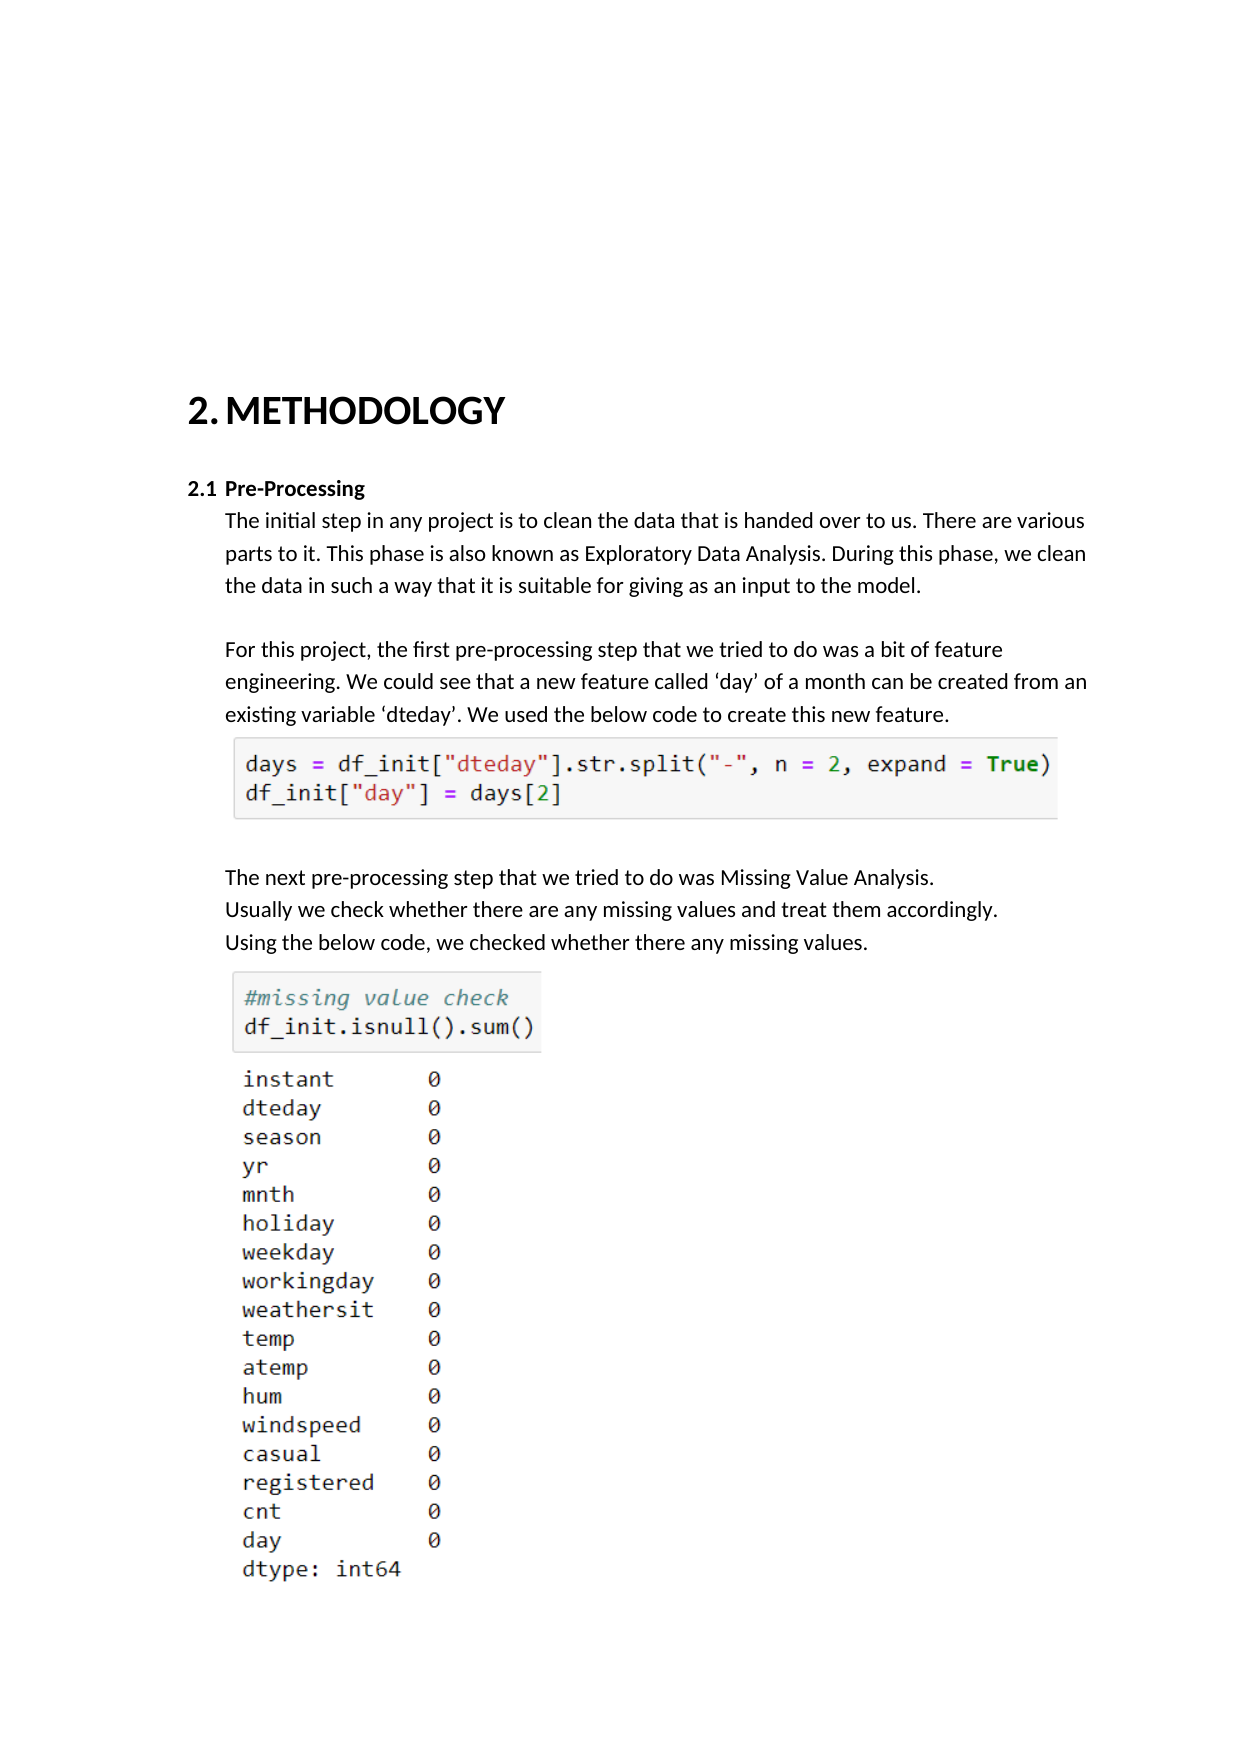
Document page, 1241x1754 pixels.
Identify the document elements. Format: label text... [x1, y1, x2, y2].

list Pre-Processing [187, 474, 1090, 502]
picture [225, 731, 1058, 827]
list The next pre-processing step that we tried to do was Missing Value Analysis. [225, 863, 1090, 891]
list Using the below code, we checked whether there any missing values. [225, 928, 1090, 956]
list For this project, the first pre-processing step that we tried to do was a bit of feature engineering. We could see that a new feature called ‘day’ of a month can be created from an existing variable ‘dteday’. We used the below code to create this new feature. [225, 635, 1090, 728]
list The initial step in any project is to clean the data that is handed over to us. There are various parts to it. This phase is also known as Exploratory Data Analysis. During this phase, we clean the data in such a way that it is suitable for giving as an input to the model. [225, 507, 1090, 599]
list Usually we check whether there are any missing values and treat them accordingly. [225, 895, 1090, 923]
picture [225, 959, 542, 1599]
list METHODOLOGY [187, 384, 1090, 434]
